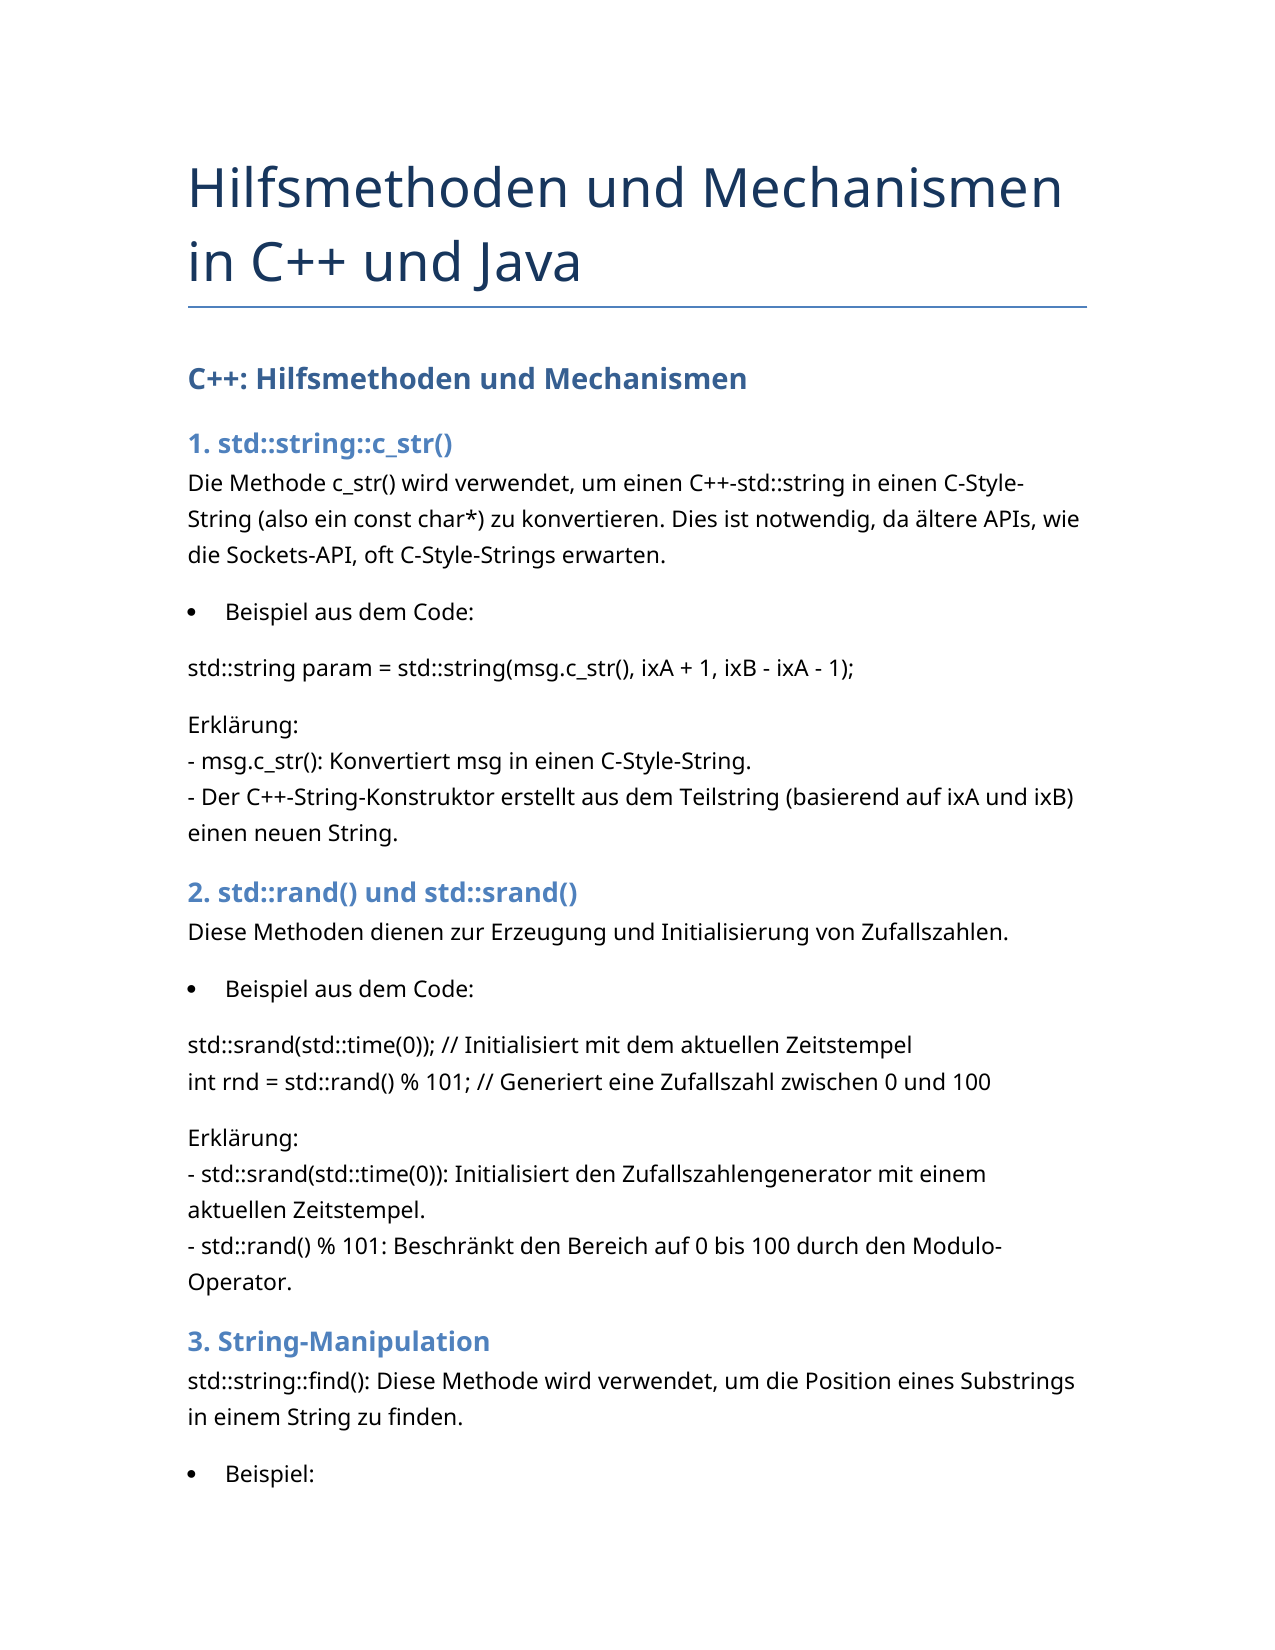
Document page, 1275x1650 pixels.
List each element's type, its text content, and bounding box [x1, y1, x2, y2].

subtitle 1. std::string::c_str() [187, 424, 1087, 461]
list Beispiel aus dem Code: [187, 595, 1087, 627]
text Erklärung: - std::srand(std::time(0)): Initialisiert den Zufallszahlengenerator mit einem aktuellen Zeitstempel. - std::rand() % 101: Beschränkt den Bereich auf 0 bis 100 durch den Modulo-Operator. [187, 1122, 1087, 1297]
list Beispiel: [187, 1458, 1087, 1489]
subtitle 3. String-Manipulation [187, 1323, 1087, 1359]
list Beispiel aus dem Code: [187, 973, 1087, 1004]
text Erklärung: - msg.c_str(): Konvertiert msg in einen C-Style-String. - Der C++-String-Konstruktor erstellt aus dem Teilstring (basierend auf ixA und ixB) einen neuen String. [187, 709, 1087, 848]
text std::srand(std::time(0)); // Initialisiert mit dem aktuellen Zeitstempel int rnd = std::rand() % 101; // Generiert eine Zufallszahl zwischen 0 und 100 [187, 1029, 1087, 1097]
text Diese Methoden dienen zur Erzeugung und Initialisierung von Zufallszahlen. [187, 916, 1087, 947]
text Die Methode c_str() wird verwendet, um einen C++-std::string in einen C-Style-String (also ein const char*) zu konvertieren. Dies ist notwendig, da ältere APIs, wie die Sockets-API, oft C-Style-Strings erwarten. [187, 467, 1087, 570]
text std::string param = std::string(msg.c_str(), ixA + 1, ixB - ixA - 1); [187, 652, 1087, 683]
title Hilfsmethoden und Mechanismen in C++ und Java [187, 150, 1087, 308]
subtitle C++: Hilfsmethoden und Mechanismen [187, 358, 1087, 398]
text std::string::find(): Diese Methode wird verwendet, um die Position eines Substrings in einem String zu finden. [187, 1365, 1087, 1432]
subtitle 2. std::rand() und std::srand() [187, 873, 1087, 910]
